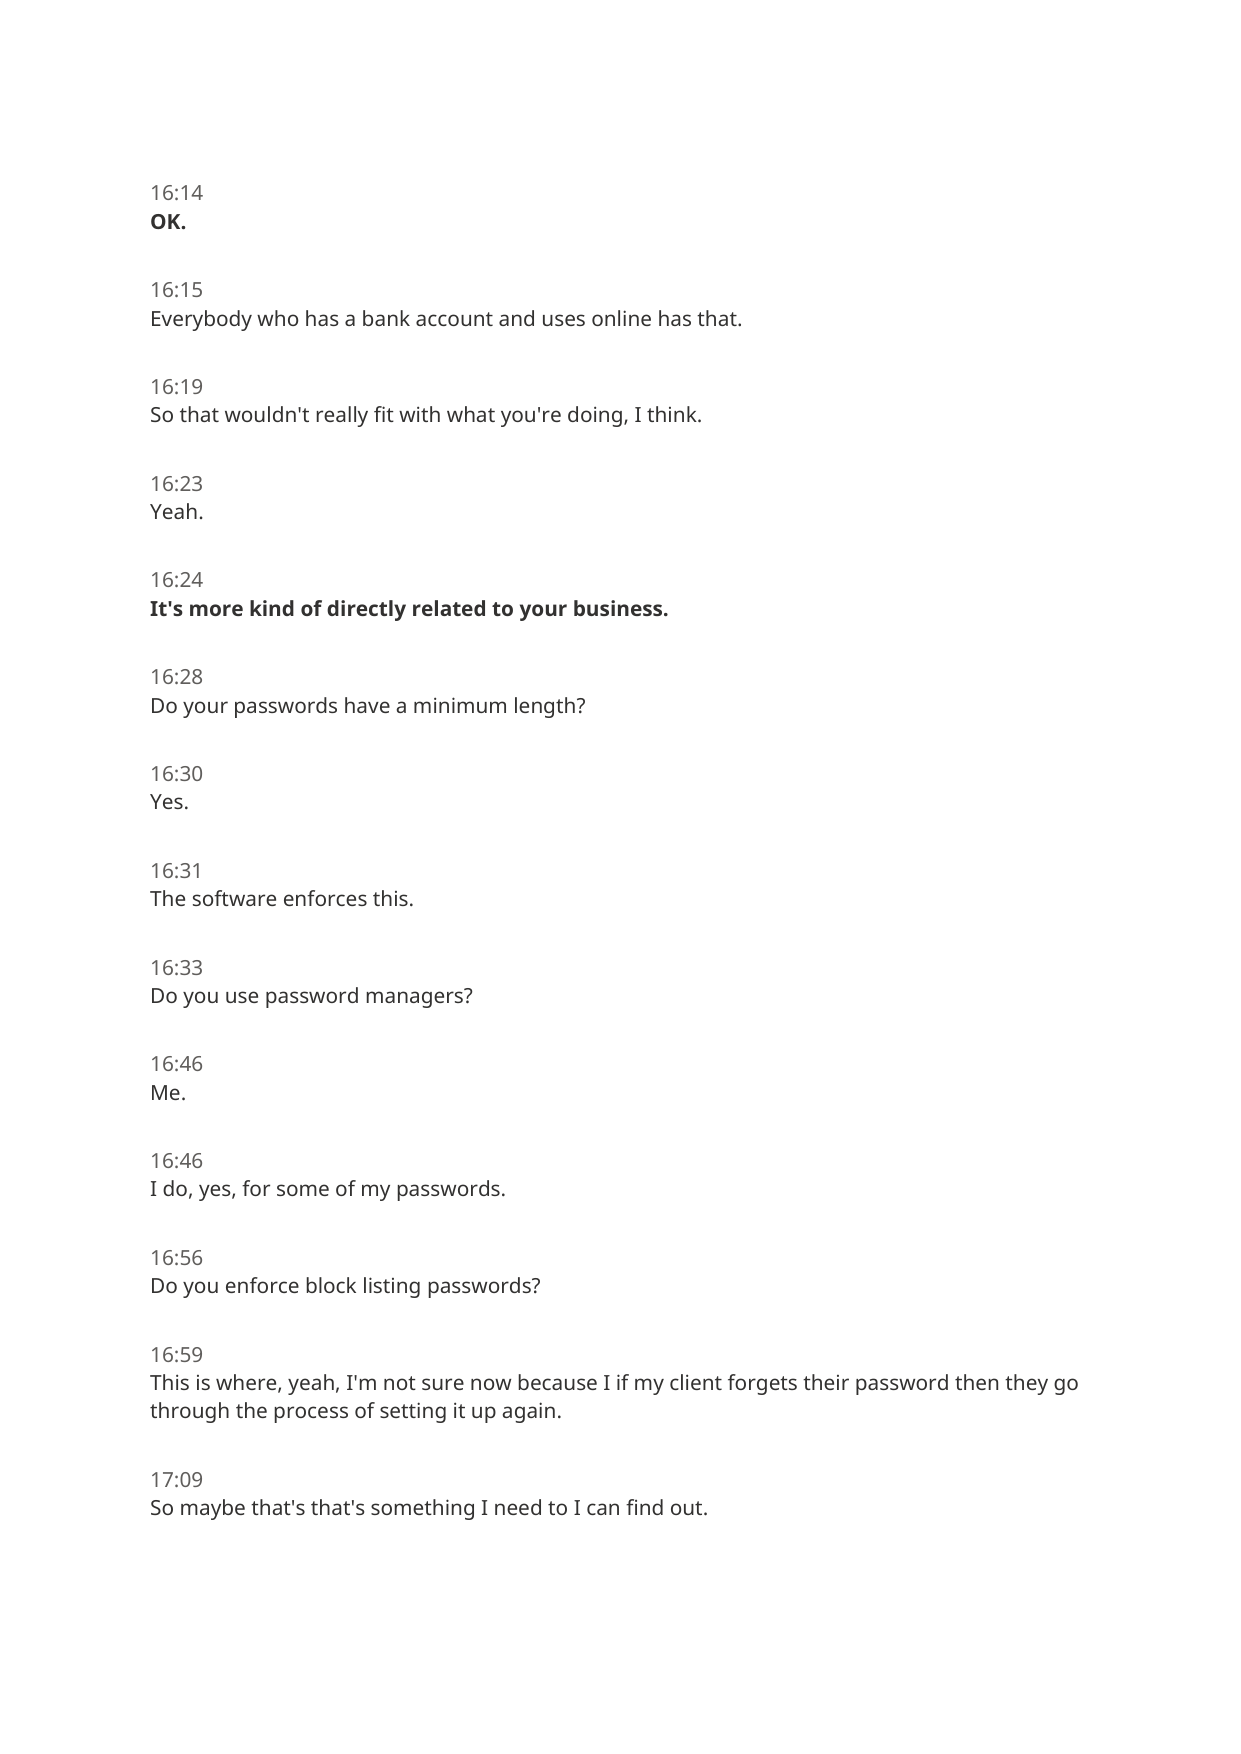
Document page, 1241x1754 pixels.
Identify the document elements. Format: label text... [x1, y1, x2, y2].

text 16:23 Yeah. [150, 440, 1090, 526]
text 16:30 Yes. [150, 731, 1090, 816]
text 17:09 So maybe that's that's something I need to I can find out. [150, 1436, 1090, 1522]
text 16:19 So that wouldn't really fit with what you're doing, I think. [150, 343, 1090, 429]
text 16:33 Do you use password managers? [150, 924, 1090, 1009]
text 16:59 This is where, yeah, I'm not sure now because I if my client forgets their password then they go through the process of setting it up again. [150, 1311, 1090, 1425]
text 16:31 The software enforces this. [150, 827, 1090, 913]
text 16:28 Do your passwords have a minimum length? [150, 634, 1090, 719]
text 16:15 Everybody who has a bank account and uses online has that. [150, 247, 1090, 332]
text 16:24 It's more kind of directly related to your business. [150, 537, 1090, 622]
text 16:56 Do you enforce block listing passwords? [150, 1214, 1090, 1300]
text 16:46 Me. [150, 1021, 1090, 1106]
text 16:46 I do, yes, for some of my passwords. [150, 1118, 1090, 1203]
text 16:14 OK. [150, 150, 1090, 235]
